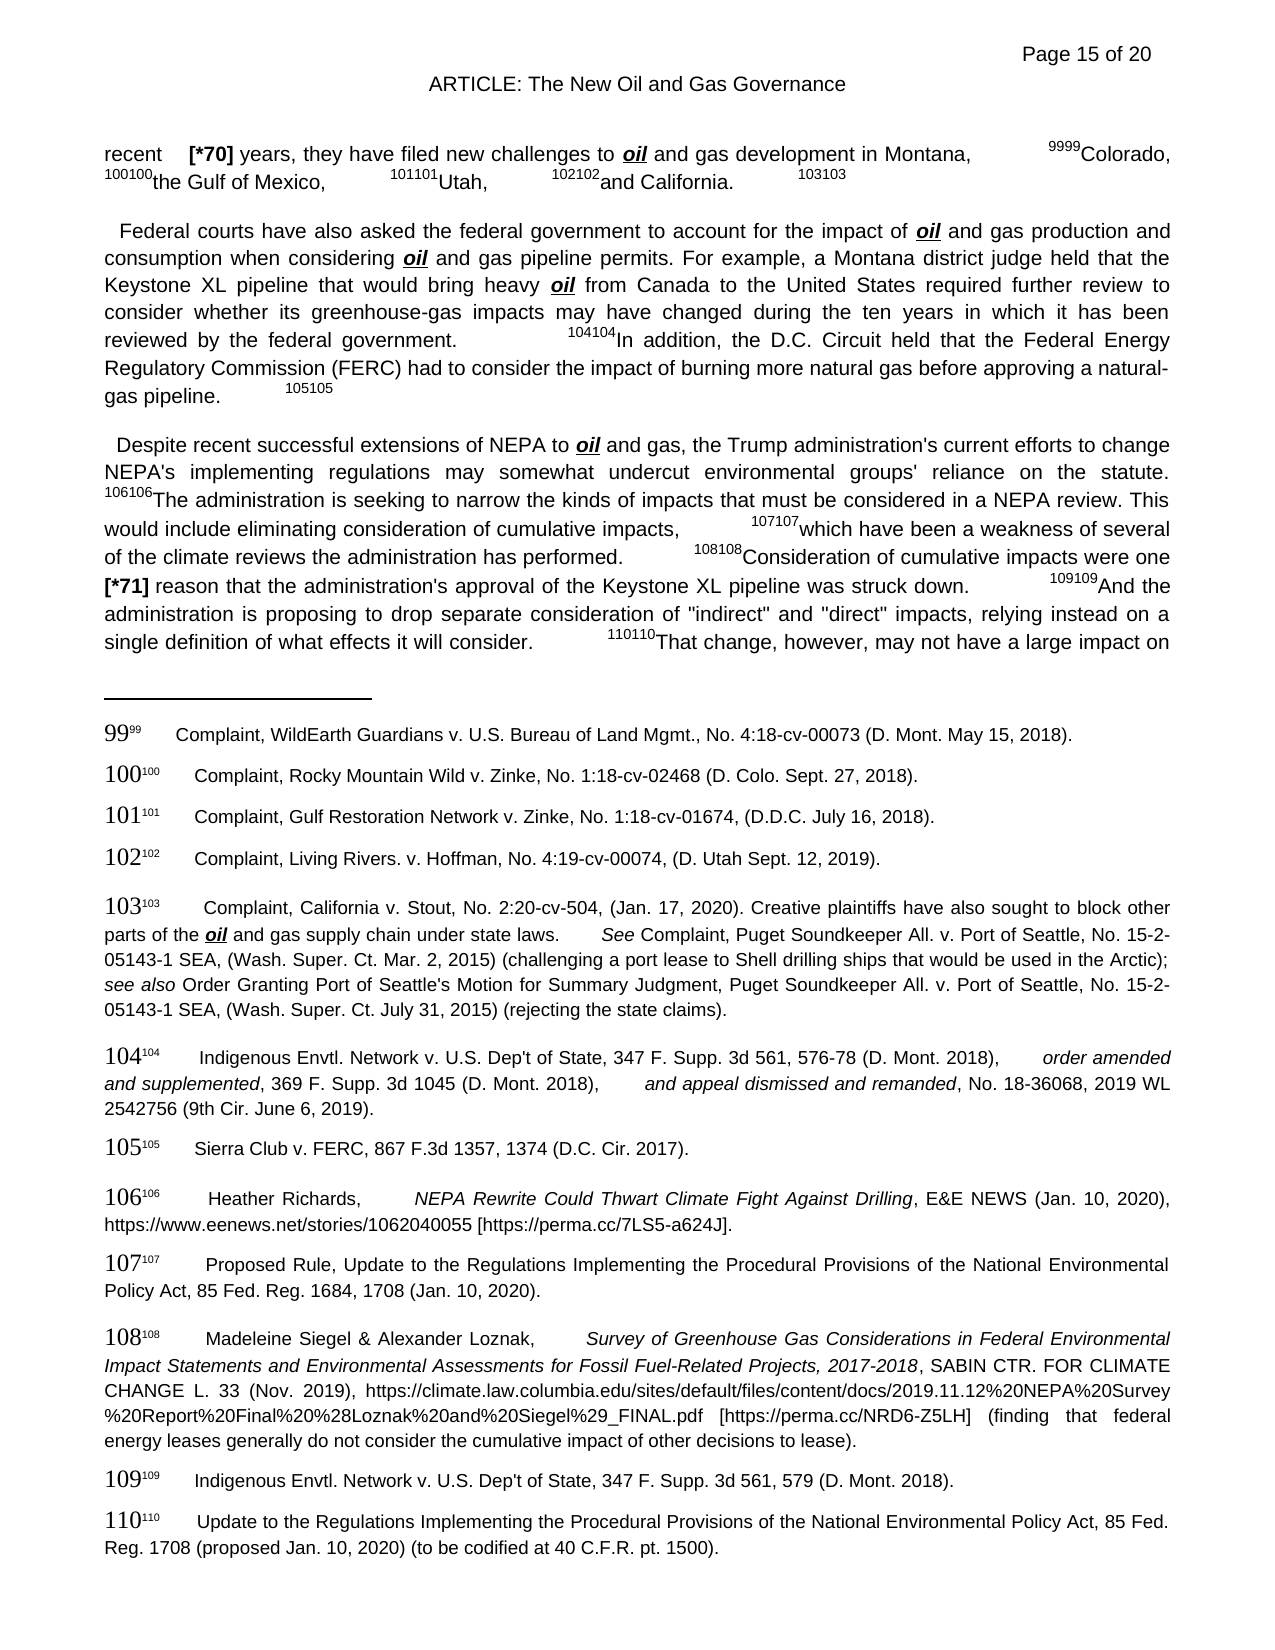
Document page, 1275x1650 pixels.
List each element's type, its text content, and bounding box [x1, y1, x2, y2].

text Despite recent successful extensions of NEPA to oil and gas, the Trump administration's current efforts to change NEPA's implementing regulations may somewhat undercut environmental groups' reliance on the statute. 106The administration is seeking to narrow the kinds of impacts that must be considered in a NEPA review. This would include eliminating consideration of cumulative impacts, 107which have been a weakness of several of the climate reviews the administration has performed. 108Consideration of cumulative impacts were one [*71] reason that the administration's approval of the Keystone XL pipeline was struck down. 109And the administration is proposing to drop separate consideration of "indirect" and "direct" impacts, relying instead on a single definition of what effects it will consider. 110That change, however, may not have a large impact on climate cases. For example, the FERC gas-pipeline case turned on the same standard of causation that the Trump administration is proposing to adopt: effects that are "reasonably foreseeable." 111 [104, 429, 1171, 654]
text [*69] In the past three years, a growing number of courts have invalidated fossil fuel leases approved by the federal government on federal lands, 93demanding that the government reconsider the approval and complete more NEPA reviews. 94Many of the early cases asked the government to consider the climate impact of mining more coal that would eventually be burned, emitting carbon dioxide. 95But those cases have now been extended to demand that the government consider the effects of new oil and gas leasing on oil use around the world. 96As these suits have become more successful--invalidating regional management plans that allow leasing, or environmental reviews supporting leasing in Montana, New Mexico, 97Wyoming, Utah, and Colorado 98--environmental groups and concerned states have expanded the reach of litigation. In recent [*70] years, they have filed new challenges to oil and gas development in Montana, 99Colorado, 100the Gulf of Mexico, 101Utah, 102and California. 103 [104, 137, 1171, 195]
text Federal courts have also asked the federal government to account for the impact of oil and gas production and consumption when considering oil and gas pipeline permits. For example, a Montana district judge held that the Keystone XL pipeline that would bring heavy oil from Canada to the United States required further review to consider whether its greenhouse-gas impacts may have changed during the ten years in which it has been reviewed by the federal government. 104In addition, the D.C. Circuit held that the Federal Energy Regulatory Commission (FERC) had to consider the impact of burning more natural gas before approving a natural-gas pipeline. 105 [104, 216, 1171, 409]
